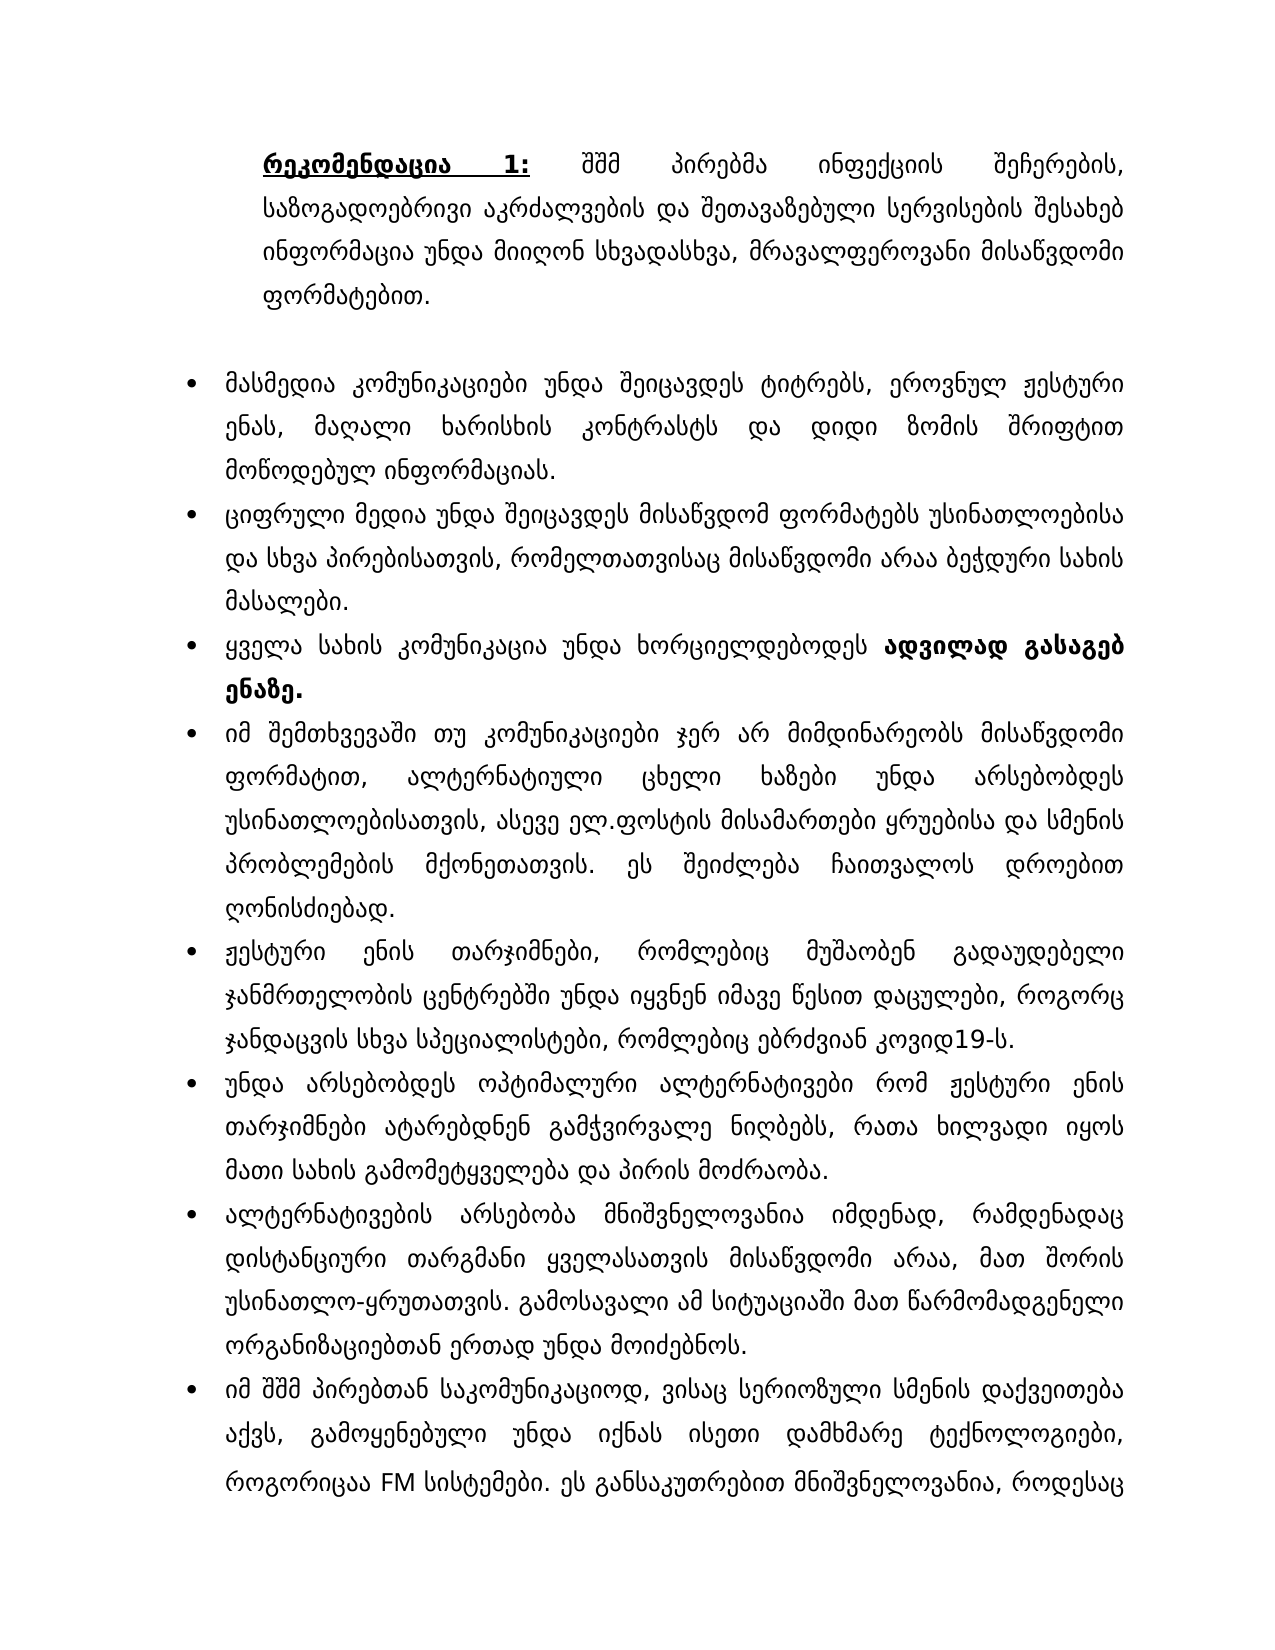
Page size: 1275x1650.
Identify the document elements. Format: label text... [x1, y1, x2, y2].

list ჟესტური ენის თარჯიმნები, რომლებიც მუშაობენ გადაუდებელი ჯანმრთელობის ცენტრებში უნდა იყვნენ იმავე წესით დაცულები, როგორც ჯანდაცვის სხვა სპეციალისტები, რომლებიც ებრძვიან კოვიდ19-ს. [187, 937, 1125, 1054]
list იმ შემთხვევაში თუ კომუნიკაციები ჯერ არ მიმდინარეობს მისაწვდომი ფორმატით, ალტერნატიული ცხელი ხაზები უნდა არსებობდეს უსინათლოებისათვის, ასევე ელ.ფოსტის მისამართები ყრუებისა და სმენის პრობლემების მქონეთათვის. ეს შეიძლება ჩაითვალოს დროებით ღონისძიებად. [187, 719, 1125, 923]
list ყველა სახის კომუნიკაცია უნდა ხორციელდებოდეს ადვილად გასაგებ ენაზე. [187, 631, 1125, 704]
list მასმედია კომუნიკაციები უნდა შეიცავდეს ტიტრებს, ეროვნულ ჟესტური ენას, მაღალი ხარისხის კონტრასტს და დიდი ზომის შრიფტით მოწოდებულ ინფორმაციას. [187, 369, 1125, 485]
list უნდა არსებობდეს ოპტიმალური ალტერნატივები რომ ჟესტური ენის თარჯიმნები ატარებდნენ გამჭვირვალე ნიღბებს, რათა ხილვადი იყოს მათი სახის გამომეტყველება და პირის მოძრაობა. [187, 1069, 1125, 1185]
list ალტერნატივების არსებობა მნიშვნელოვანია იმდენად, რამდენადაც დისტანციური თარგმანი ყველასათვის მისაწვდომი არაა, მათ შორის უსინათლო-ყრუთათვის. გამოსავალი ამ სიტუაციაში მათ წარმომადგენელი ორგანიზაციებთან ერთად უნდა მოიძებნოს. [187, 1200, 1125, 1360]
list რეკომენდაცია 1: შშმ პირებმა ინფექციის შეჩერების, საზოგადოებრივი აკრძალვების და შეთავაზებული სერვისების შესახებ ინფორმაცია უნდა მიიღონ სხვადასხვა, მრავალფეროვანი მისაწვდომი ფორმატებით. [262, 150, 1125, 310]
list ციფრული მედია უნდა შეიცავდეს მისაწვდომ ფორმატებს უსინათლოებისა და სხვა პირებისათვის, რომელთათვისაც მისაწვდომი არაა ბეჭდური სახის მასალები. [187, 500, 1125, 617]
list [187, 1375, 1125, 1499]
